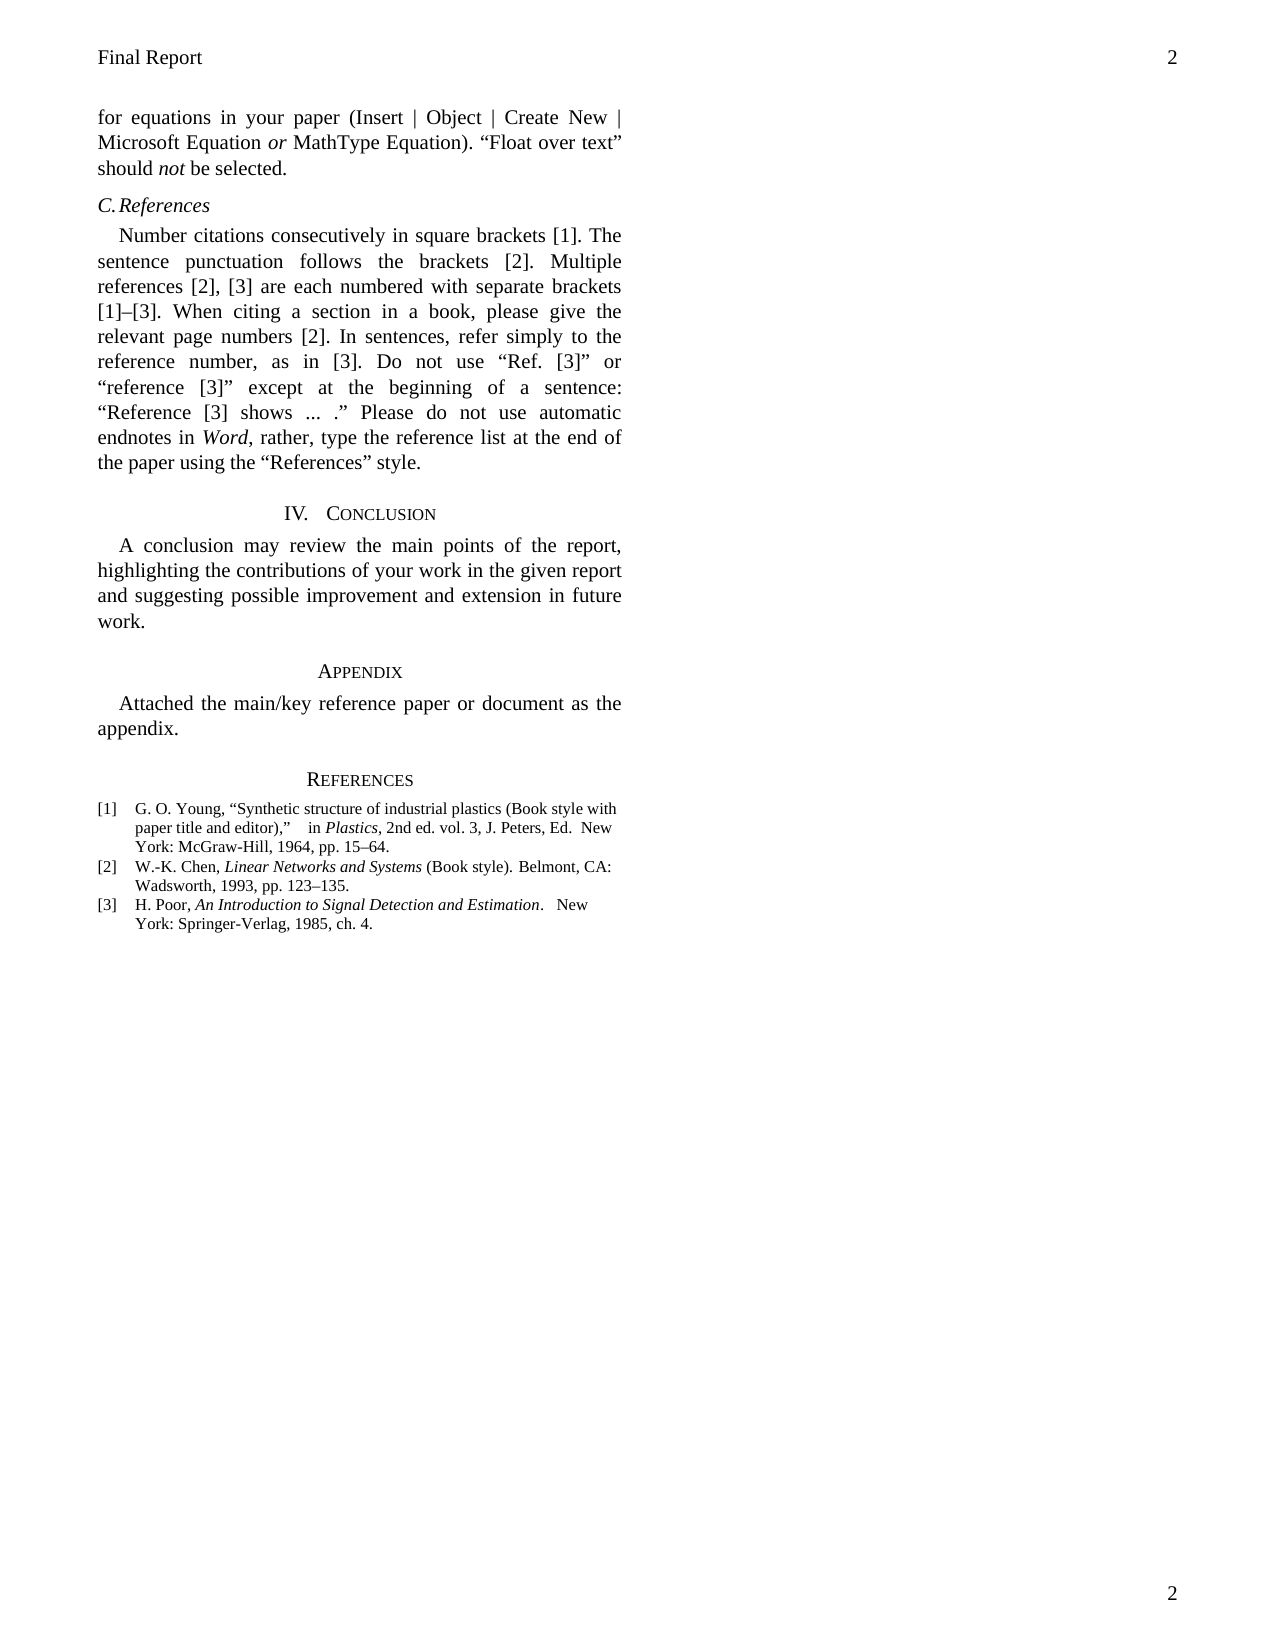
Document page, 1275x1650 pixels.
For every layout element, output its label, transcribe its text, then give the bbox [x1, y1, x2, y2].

list W.-K. Chen, Linear Networks and Systems (Book style). Belmont, CA: Wadsworth, 1993, pp. 123–135. [97, 856, 622, 895]
list H. Poor, An Introduction to Signal Detection and Estimation. New York: Springer-Verlag, 1985, ch. 4. [97, 895, 622, 933]
text References [97, 767, 622, 791]
list G. O. Young, “Synthetic structure of industrial plastics (Book style with paper title and editor),” in Plastics, 2nd ed. vol. 3, J. Peters, Ed. New York: McGraw-Hill, 1964, pp. 15–64. [97, 799, 622, 856]
subtitle References [97, 193, 622, 217]
text Number citations consecutively in square brackets [1]. The sentence punctuation follows the brackets [2]. Multiple references [2], [3] are each numbered with separate brackets [1]–[3]. When citing a section in a book, please give the relevant page numbers [2]. In sentences, refer simply to the reference number, as in [3]. Do not use “Ref. [3]” or “reference [3]” except at the beginning of a sentence: “Reference [3] shows ... .” Please do not use automatic endnotes in Word, rather, type the reference list at the end of the paper using the “References” style. [97, 223, 622, 474]
text Appendix [97, 659, 622, 683]
text Attached the main/key reference paper or document as the appendix. [97, 691, 622, 740]
subtitle Conclusion [97, 501, 622, 524]
text A conclusion may review the main points of the report, highlighting the contributions of your work in the given report and suggesting possible improvement and extension in future work. [97, 533, 622, 633]
